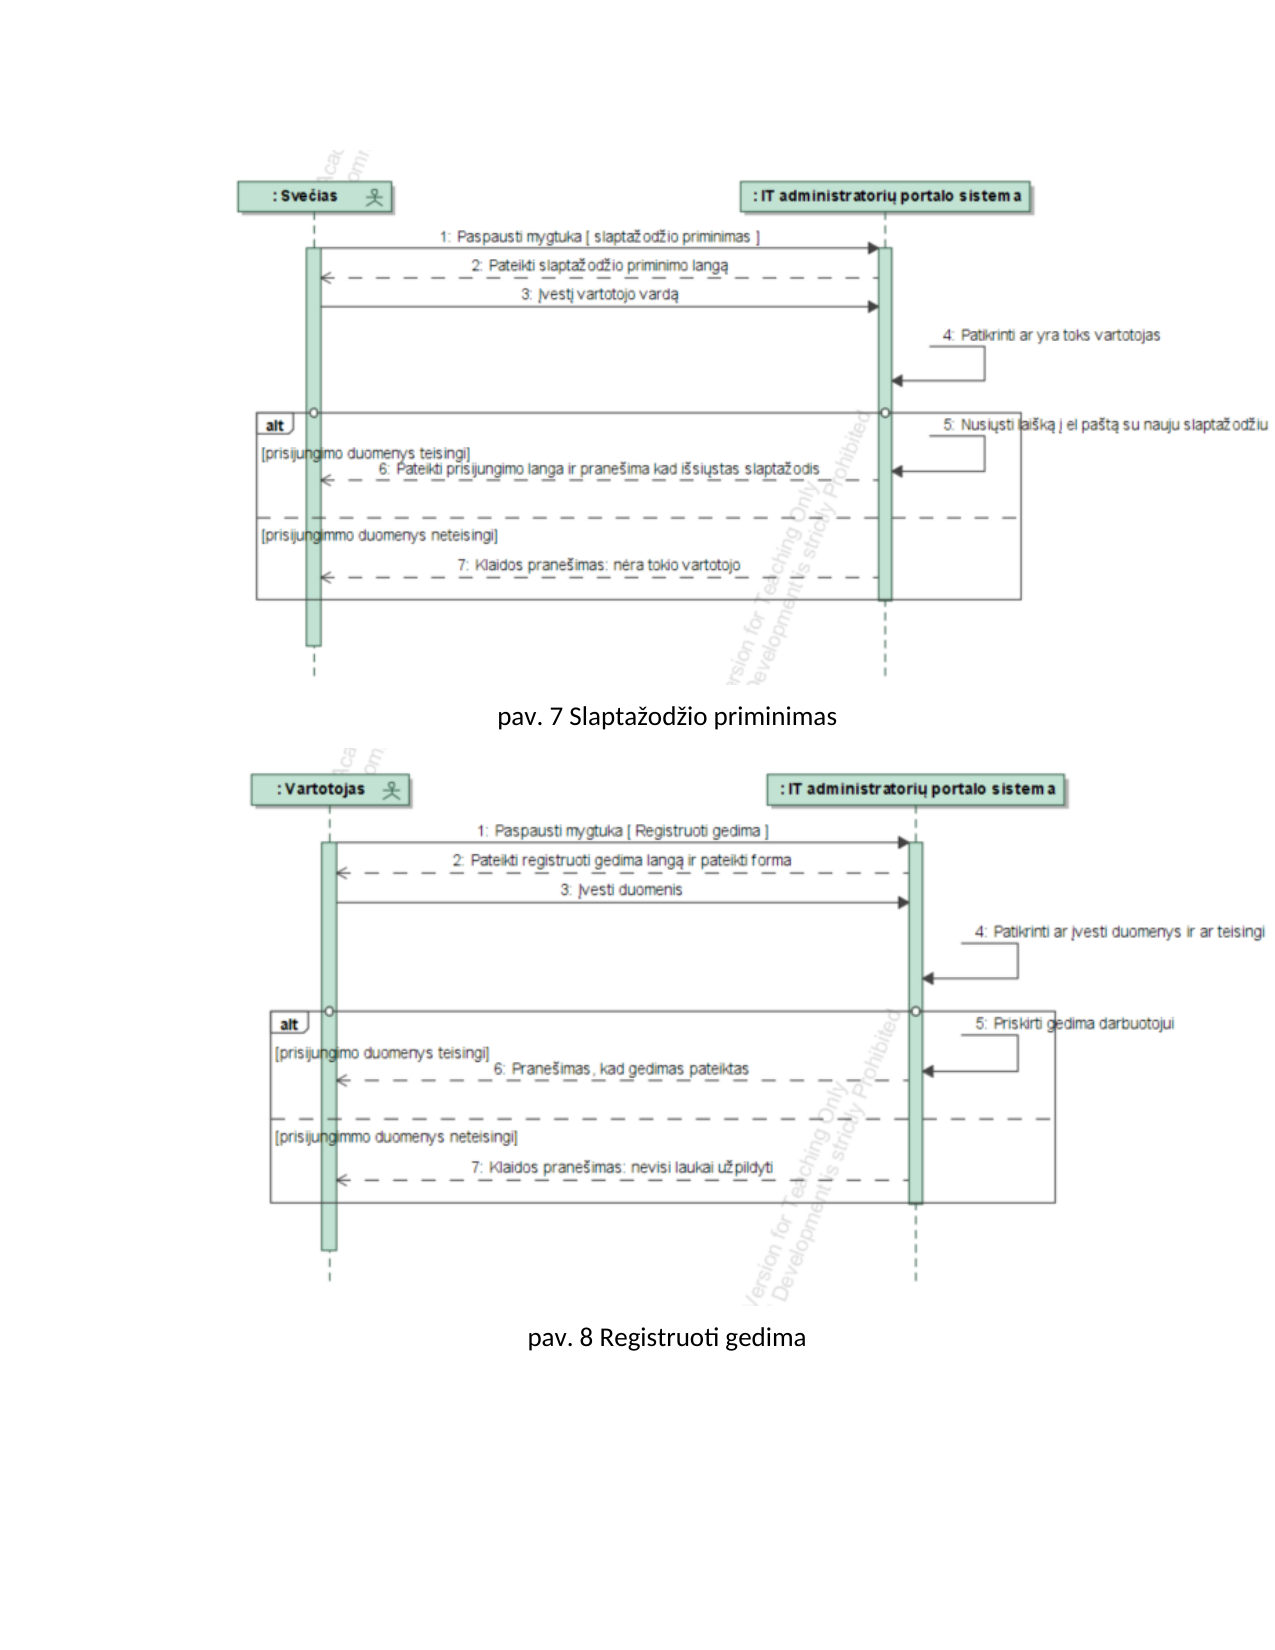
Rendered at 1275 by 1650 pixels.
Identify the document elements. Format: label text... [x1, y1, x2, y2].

text pav. 7 Slaptažodžio priminimas [150, 699, 1125, 732]
picture [209, 150, 1275, 685]
picture [209, 748, 1275, 1306]
text pav. 8 Registruoti gedima [150, 1320, 1125, 1353]
